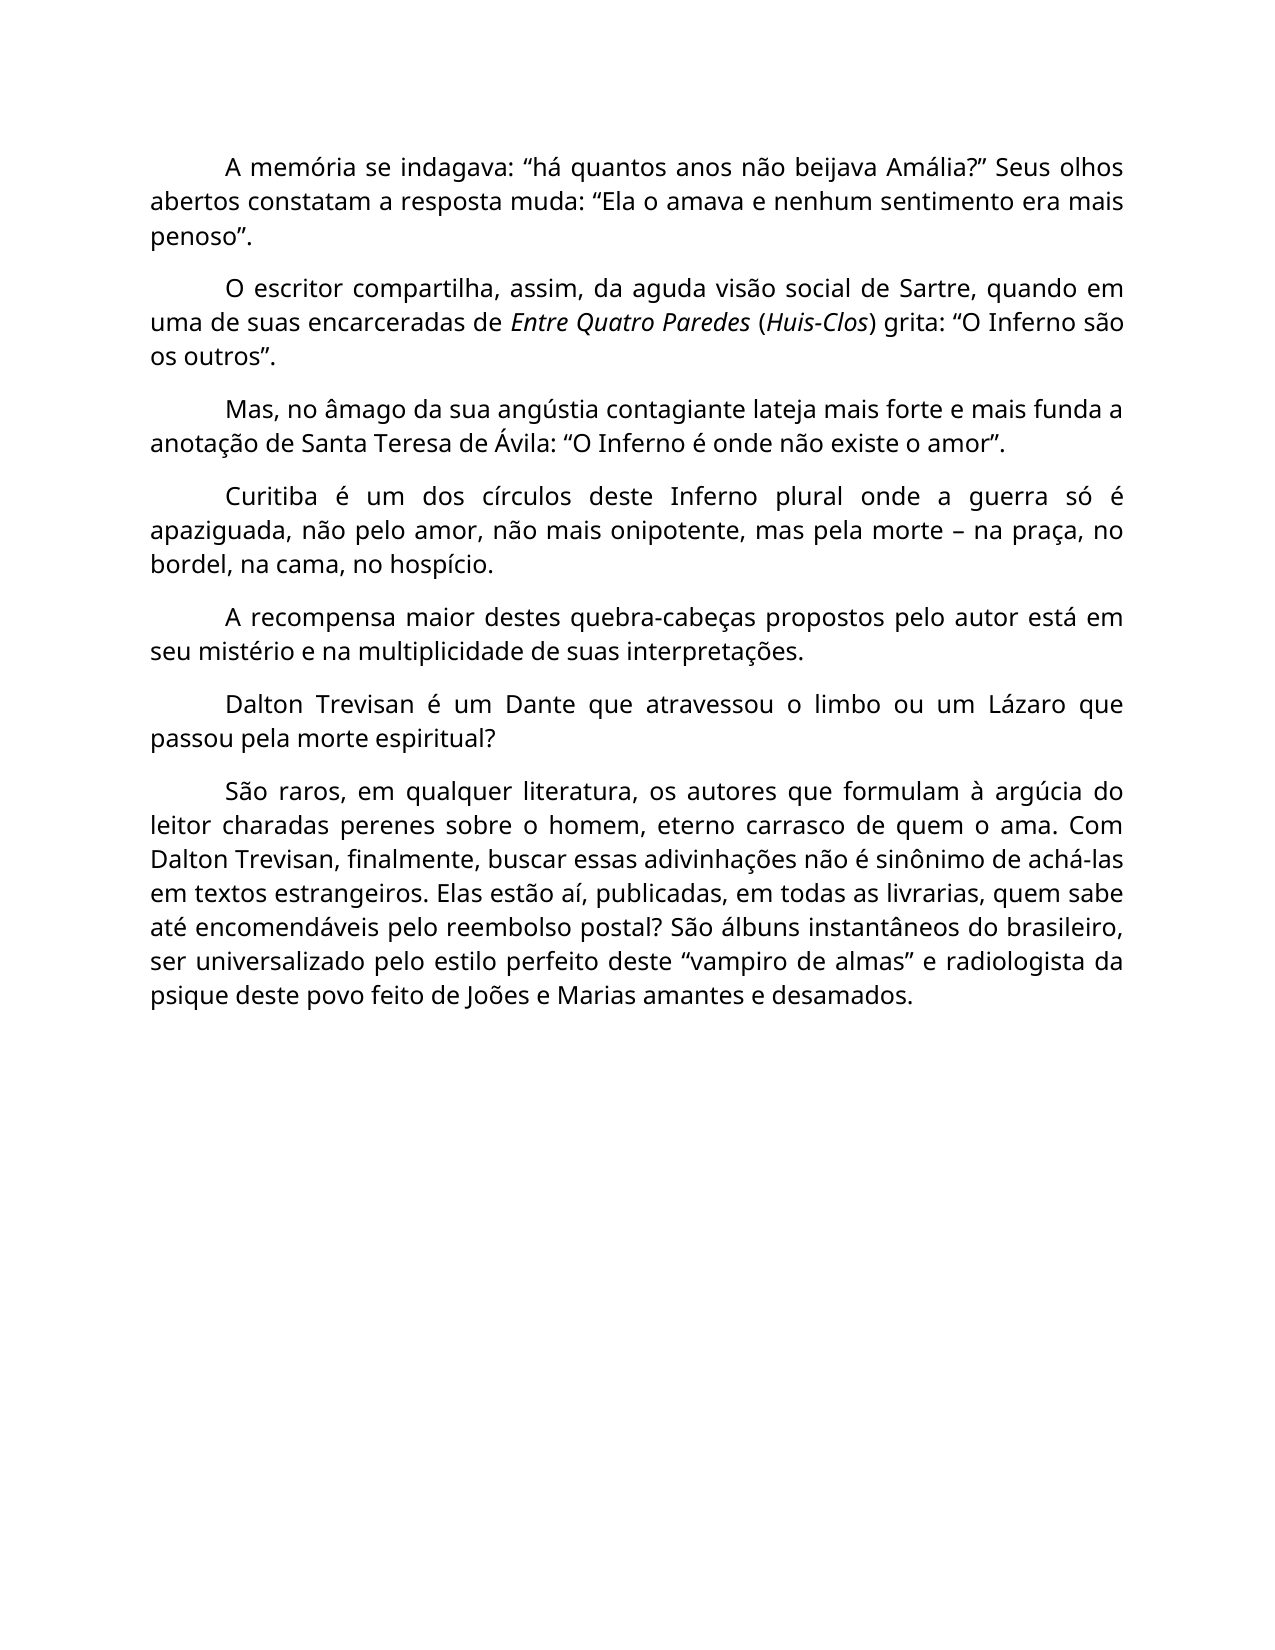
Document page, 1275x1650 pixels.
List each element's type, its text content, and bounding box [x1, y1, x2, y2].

text A recompensa maior destes quebra-cabeças propostos pelo autor está em seu mistério e na multiplicidade de suas interpretações. [150, 600, 1125, 668]
text São raros, em qualquer literatura, os autores que formulam à argúcia do leitor charadas perenes sobre o homem, eterno carrasco de quem o ama. Com Dalton Trevisan, finalmente, buscar essas adivinhações não é sinônimo de achá-las em textos estrangeiros. Elas estão aí, publicadas, em todas as livrarias, quem sabe até encomendáveis pelo reembolso postal? São álbuns instantâneos do brasileiro, ser universalizado pelo estilo perfeito deste “vampiro de almas” e radiologista da psique deste povo feito de Joões e Marias amantes e desamados. [150, 773, 1125, 1012]
text Curitiba é um dos círculos deste Inferno plural onde a guerra só é apaziguada, não pelo amor, não mais onipotente, mas pela morte – na praça, no bordel, na cama, no hospício. [150, 479, 1125, 581]
text O escritor compartilha, assim, da aguda visão social de Sartre, quando em uma de suas encarceradas de Entre Quatro Paredes (Huis-Clos) grita: “O Inferno são os outros”. [150, 271, 1125, 373]
text Dalton Trevisan é um Dante que atravessou o limbo ou um Lázaro que passou pela morte espiritual? [150, 687, 1125, 755]
text A memória se indagava: “há quantos anos não beijava Amália?” Seus olhos abertos constatam a resposta muda: “Ela o amava e nenhum sentimento era mais penoso”. [150, 150, 1125, 252]
text Mas, no âmago da sua angústia contagiante lateja mais forte e mais funda a anotação de Santa Teresa de Ávila: “O Inferno é onde não existe o amor”. [150, 392, 1125, 460]
